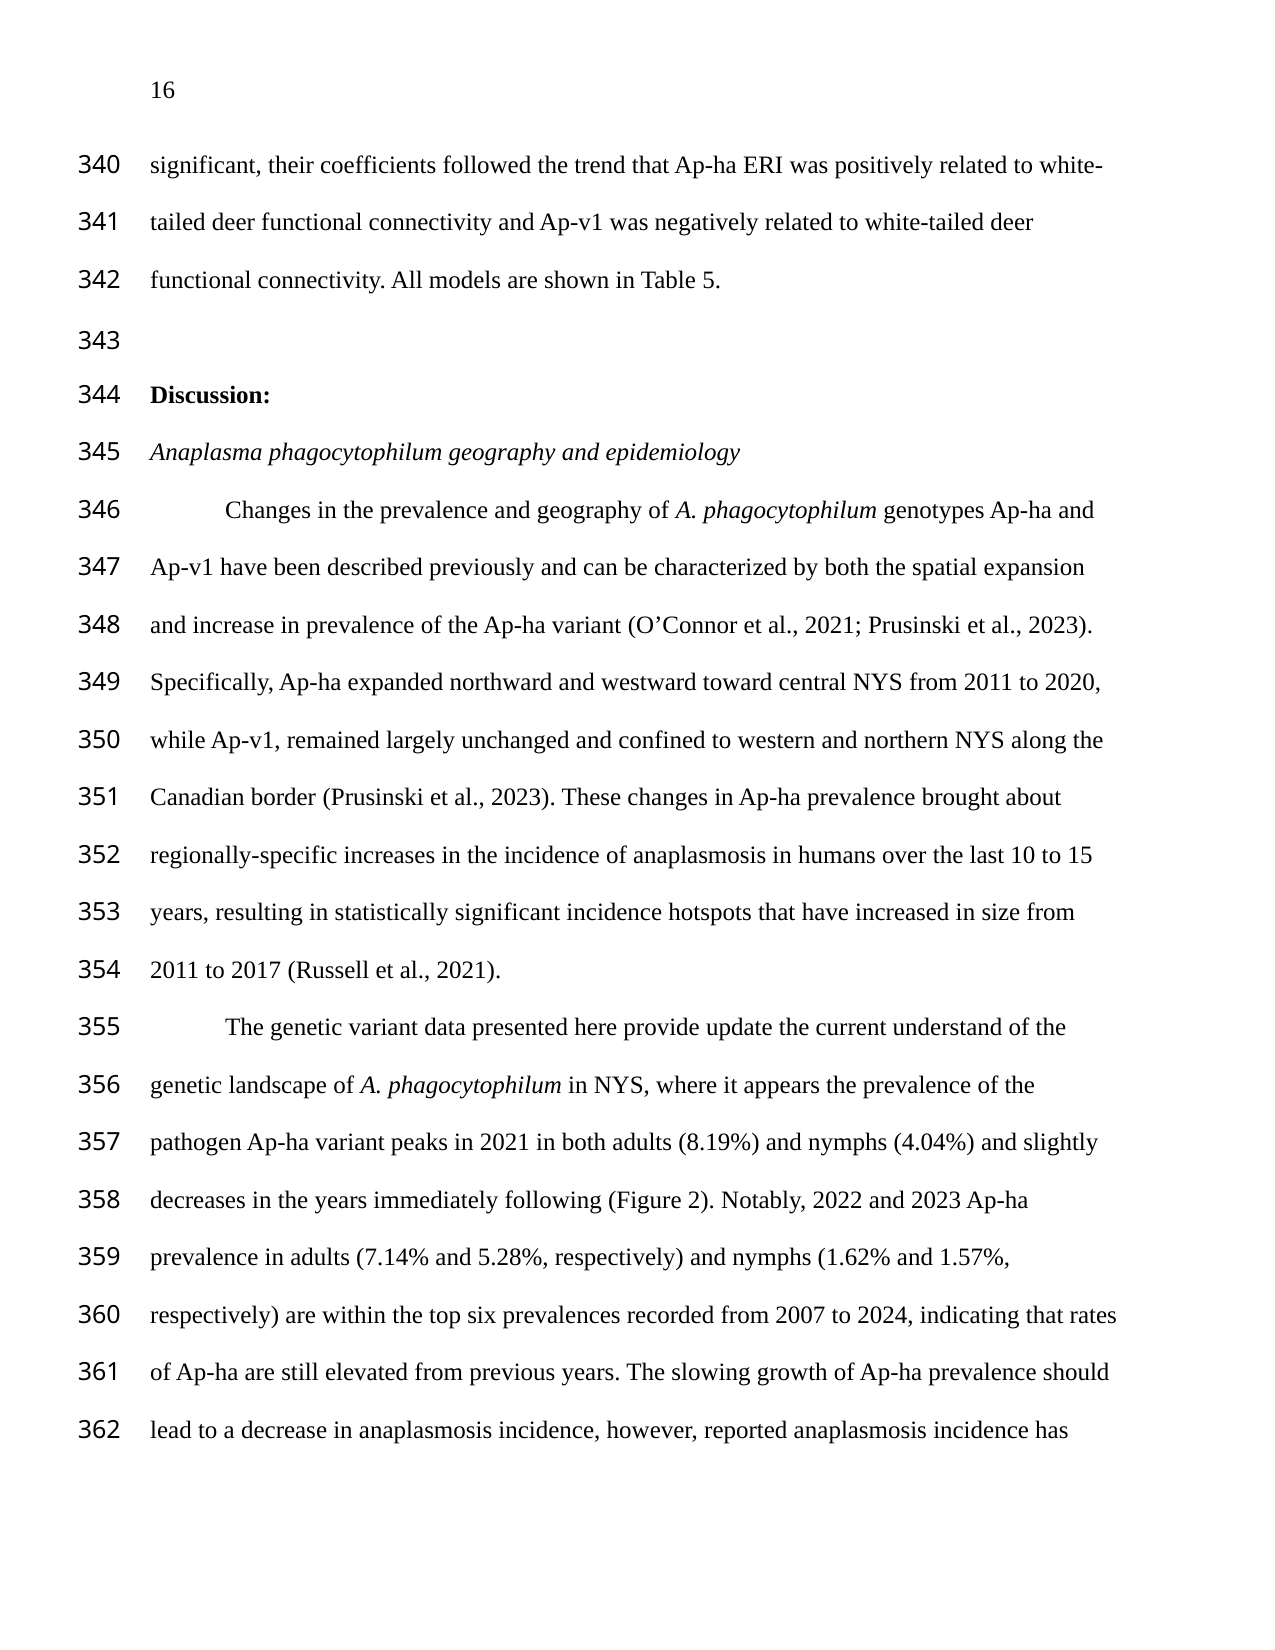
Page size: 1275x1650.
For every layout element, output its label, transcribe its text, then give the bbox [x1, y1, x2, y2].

text Changes in the prevalence and geography of A. phagocytophilum genotypes Ap-ha and Ap-v1 have been described previously and can be characterized by both the spatial expansion and increase in prevalence of the Ap-ha variant (O’Connor et al., 2021; Prusinski et al., 2023). Specifically, Ap-ha expanded northward and westward toward central NYS from 2011 to 2020, while Ap-v1, remained largely unchanged and confined to western and northern NYS along the Canadian border (Prusinski et al., 2023). These changes in Ap-ha prevalence brought about regionally-specific increases in the incidence of anaplasmosis in humans over the last 10 to 15 years, resulting in statistically significant incidence hotspots that have increased in size from 2011 to 2017 (Russell et al., 2021). [150, 495, 1125, 984]
text Anaplasma phagocytophilum geography and epidemiology [150, 437, 1125, 466]
text Discussion: [150, 380, 1125, 409]
